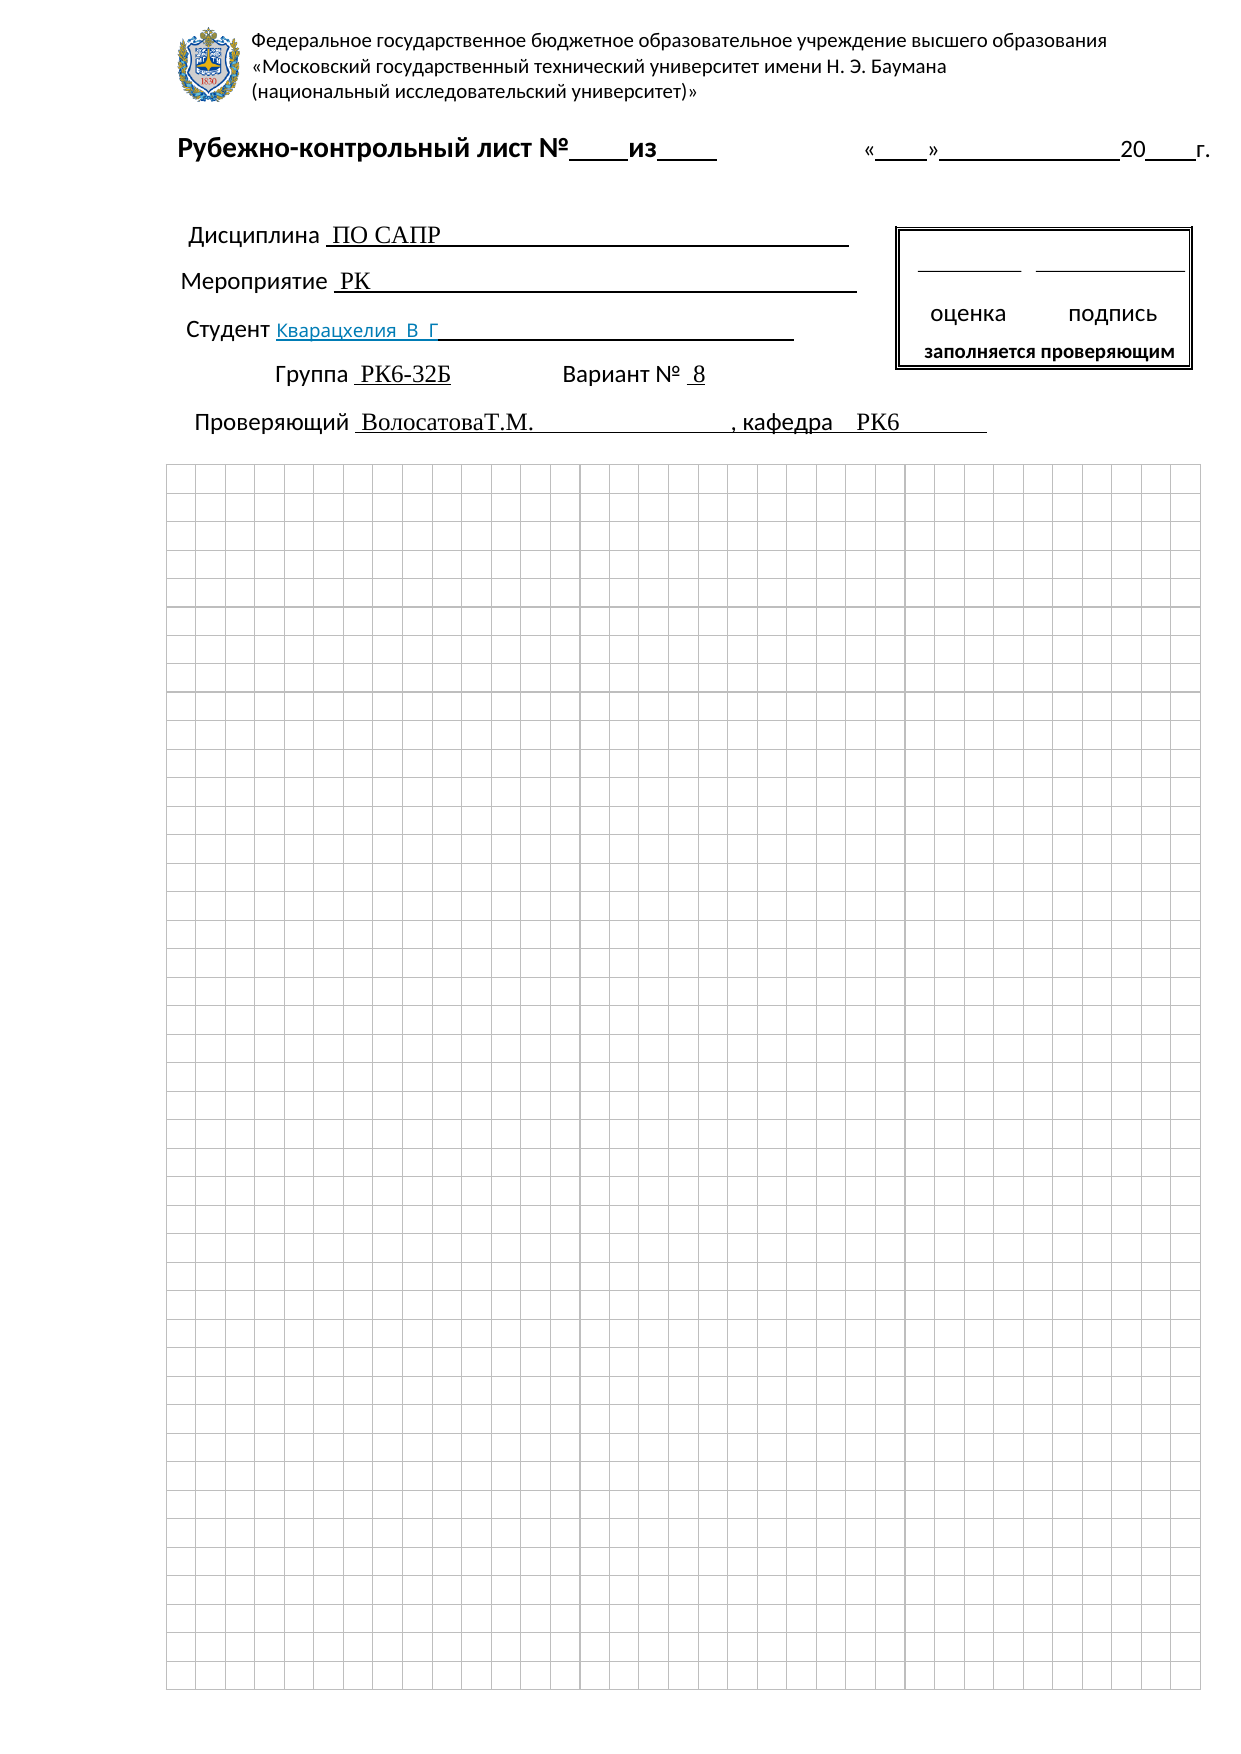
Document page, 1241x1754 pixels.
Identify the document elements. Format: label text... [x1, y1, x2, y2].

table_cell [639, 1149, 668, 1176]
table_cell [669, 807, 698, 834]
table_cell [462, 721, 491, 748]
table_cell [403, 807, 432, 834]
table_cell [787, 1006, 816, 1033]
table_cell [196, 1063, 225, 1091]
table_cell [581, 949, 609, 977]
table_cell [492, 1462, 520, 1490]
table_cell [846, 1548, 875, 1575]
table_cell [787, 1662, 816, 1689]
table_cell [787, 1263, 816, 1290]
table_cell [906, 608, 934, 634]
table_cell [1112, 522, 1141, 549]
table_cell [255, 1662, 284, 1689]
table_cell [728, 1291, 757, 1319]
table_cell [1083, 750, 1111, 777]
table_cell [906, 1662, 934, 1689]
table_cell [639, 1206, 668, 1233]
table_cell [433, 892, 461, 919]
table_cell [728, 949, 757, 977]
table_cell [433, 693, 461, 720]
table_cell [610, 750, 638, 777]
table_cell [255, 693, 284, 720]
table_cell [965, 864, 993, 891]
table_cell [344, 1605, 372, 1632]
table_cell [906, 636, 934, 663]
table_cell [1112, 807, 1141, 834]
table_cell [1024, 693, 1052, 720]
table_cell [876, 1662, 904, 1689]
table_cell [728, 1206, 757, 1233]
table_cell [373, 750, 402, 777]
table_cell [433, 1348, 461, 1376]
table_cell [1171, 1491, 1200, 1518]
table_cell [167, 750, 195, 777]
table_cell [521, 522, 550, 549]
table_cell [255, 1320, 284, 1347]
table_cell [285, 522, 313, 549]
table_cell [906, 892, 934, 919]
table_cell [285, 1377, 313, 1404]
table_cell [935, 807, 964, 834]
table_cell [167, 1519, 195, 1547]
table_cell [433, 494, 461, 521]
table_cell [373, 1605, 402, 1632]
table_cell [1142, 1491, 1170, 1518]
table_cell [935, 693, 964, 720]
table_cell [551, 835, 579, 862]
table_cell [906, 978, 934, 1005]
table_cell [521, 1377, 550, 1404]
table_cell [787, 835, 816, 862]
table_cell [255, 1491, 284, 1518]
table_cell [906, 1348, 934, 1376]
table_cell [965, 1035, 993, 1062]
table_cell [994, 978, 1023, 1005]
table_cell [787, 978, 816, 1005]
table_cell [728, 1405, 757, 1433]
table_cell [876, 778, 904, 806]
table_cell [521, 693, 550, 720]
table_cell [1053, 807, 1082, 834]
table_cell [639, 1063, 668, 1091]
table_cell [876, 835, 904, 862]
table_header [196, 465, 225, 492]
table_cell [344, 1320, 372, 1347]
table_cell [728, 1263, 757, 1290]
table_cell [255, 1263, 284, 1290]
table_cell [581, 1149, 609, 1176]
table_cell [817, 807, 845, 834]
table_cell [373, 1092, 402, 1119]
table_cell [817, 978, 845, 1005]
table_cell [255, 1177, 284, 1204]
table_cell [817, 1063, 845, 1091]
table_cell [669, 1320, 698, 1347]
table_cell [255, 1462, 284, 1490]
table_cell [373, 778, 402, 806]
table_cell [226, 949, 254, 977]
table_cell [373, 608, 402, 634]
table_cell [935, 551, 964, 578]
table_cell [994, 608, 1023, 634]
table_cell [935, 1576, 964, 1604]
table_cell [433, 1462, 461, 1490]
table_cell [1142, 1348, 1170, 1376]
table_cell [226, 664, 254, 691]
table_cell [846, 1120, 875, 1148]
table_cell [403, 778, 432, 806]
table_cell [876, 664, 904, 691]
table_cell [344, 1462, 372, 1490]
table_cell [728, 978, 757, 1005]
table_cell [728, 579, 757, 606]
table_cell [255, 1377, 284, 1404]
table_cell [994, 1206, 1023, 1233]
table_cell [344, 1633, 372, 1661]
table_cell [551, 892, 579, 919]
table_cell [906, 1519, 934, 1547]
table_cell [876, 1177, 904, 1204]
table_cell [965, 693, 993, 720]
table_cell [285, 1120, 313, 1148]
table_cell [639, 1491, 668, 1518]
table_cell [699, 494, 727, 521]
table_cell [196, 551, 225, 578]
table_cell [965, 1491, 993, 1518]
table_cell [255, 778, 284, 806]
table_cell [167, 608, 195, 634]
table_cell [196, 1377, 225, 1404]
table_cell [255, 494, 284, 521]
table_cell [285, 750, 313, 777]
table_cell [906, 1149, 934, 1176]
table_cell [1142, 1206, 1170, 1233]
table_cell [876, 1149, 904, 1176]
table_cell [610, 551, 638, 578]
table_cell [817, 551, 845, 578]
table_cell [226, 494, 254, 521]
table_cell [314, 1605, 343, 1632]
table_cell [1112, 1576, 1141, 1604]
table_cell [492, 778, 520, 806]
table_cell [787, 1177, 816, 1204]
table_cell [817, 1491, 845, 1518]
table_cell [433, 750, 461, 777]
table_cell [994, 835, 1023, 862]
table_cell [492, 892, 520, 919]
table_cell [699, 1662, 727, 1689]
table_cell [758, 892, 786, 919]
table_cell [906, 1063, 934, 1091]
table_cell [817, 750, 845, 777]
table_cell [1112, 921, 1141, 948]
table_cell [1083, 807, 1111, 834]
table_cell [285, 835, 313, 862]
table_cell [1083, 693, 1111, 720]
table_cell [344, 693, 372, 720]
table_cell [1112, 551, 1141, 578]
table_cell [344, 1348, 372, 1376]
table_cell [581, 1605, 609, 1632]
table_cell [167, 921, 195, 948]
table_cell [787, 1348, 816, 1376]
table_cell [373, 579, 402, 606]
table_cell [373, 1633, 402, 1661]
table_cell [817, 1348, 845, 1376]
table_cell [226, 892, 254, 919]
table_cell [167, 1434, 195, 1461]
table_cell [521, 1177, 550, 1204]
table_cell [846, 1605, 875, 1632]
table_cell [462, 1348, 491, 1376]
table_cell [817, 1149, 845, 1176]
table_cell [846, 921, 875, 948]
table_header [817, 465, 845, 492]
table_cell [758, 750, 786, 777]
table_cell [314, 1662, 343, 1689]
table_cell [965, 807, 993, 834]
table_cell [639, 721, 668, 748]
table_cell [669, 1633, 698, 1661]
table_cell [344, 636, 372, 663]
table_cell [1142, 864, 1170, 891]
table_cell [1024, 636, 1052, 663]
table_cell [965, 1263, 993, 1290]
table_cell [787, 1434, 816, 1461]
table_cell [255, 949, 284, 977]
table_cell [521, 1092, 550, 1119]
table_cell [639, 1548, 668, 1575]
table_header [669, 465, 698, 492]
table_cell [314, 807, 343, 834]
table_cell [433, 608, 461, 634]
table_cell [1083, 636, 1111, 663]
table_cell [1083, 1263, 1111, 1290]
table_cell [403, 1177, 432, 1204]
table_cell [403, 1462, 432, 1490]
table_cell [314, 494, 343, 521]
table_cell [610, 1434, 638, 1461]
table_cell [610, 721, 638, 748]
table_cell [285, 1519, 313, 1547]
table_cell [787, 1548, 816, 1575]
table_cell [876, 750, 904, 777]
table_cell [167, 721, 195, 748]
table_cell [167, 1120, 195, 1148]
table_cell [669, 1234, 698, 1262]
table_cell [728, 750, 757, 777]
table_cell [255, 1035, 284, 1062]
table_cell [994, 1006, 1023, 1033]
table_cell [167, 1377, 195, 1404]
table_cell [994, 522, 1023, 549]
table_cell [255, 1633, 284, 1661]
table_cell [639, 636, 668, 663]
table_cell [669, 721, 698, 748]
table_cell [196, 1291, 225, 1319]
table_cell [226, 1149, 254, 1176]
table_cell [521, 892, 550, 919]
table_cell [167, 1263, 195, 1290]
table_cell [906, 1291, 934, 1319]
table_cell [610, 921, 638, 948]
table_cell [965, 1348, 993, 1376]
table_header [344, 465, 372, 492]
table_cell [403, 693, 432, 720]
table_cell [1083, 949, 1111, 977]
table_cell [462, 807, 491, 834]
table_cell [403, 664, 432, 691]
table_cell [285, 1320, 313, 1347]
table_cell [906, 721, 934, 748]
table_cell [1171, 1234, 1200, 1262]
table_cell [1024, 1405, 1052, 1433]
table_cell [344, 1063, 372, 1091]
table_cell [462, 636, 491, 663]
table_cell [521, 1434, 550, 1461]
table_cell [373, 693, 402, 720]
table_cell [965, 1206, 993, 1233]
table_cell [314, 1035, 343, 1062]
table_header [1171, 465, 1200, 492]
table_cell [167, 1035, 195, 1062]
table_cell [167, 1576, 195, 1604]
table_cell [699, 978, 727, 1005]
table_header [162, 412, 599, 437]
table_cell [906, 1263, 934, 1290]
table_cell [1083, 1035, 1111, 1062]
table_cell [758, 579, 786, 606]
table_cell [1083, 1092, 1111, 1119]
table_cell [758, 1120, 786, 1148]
text «Московский государственный технический университет имени Н. Э. Баумана (национальный исследовательский университет)» [251, 53, 949, 104]
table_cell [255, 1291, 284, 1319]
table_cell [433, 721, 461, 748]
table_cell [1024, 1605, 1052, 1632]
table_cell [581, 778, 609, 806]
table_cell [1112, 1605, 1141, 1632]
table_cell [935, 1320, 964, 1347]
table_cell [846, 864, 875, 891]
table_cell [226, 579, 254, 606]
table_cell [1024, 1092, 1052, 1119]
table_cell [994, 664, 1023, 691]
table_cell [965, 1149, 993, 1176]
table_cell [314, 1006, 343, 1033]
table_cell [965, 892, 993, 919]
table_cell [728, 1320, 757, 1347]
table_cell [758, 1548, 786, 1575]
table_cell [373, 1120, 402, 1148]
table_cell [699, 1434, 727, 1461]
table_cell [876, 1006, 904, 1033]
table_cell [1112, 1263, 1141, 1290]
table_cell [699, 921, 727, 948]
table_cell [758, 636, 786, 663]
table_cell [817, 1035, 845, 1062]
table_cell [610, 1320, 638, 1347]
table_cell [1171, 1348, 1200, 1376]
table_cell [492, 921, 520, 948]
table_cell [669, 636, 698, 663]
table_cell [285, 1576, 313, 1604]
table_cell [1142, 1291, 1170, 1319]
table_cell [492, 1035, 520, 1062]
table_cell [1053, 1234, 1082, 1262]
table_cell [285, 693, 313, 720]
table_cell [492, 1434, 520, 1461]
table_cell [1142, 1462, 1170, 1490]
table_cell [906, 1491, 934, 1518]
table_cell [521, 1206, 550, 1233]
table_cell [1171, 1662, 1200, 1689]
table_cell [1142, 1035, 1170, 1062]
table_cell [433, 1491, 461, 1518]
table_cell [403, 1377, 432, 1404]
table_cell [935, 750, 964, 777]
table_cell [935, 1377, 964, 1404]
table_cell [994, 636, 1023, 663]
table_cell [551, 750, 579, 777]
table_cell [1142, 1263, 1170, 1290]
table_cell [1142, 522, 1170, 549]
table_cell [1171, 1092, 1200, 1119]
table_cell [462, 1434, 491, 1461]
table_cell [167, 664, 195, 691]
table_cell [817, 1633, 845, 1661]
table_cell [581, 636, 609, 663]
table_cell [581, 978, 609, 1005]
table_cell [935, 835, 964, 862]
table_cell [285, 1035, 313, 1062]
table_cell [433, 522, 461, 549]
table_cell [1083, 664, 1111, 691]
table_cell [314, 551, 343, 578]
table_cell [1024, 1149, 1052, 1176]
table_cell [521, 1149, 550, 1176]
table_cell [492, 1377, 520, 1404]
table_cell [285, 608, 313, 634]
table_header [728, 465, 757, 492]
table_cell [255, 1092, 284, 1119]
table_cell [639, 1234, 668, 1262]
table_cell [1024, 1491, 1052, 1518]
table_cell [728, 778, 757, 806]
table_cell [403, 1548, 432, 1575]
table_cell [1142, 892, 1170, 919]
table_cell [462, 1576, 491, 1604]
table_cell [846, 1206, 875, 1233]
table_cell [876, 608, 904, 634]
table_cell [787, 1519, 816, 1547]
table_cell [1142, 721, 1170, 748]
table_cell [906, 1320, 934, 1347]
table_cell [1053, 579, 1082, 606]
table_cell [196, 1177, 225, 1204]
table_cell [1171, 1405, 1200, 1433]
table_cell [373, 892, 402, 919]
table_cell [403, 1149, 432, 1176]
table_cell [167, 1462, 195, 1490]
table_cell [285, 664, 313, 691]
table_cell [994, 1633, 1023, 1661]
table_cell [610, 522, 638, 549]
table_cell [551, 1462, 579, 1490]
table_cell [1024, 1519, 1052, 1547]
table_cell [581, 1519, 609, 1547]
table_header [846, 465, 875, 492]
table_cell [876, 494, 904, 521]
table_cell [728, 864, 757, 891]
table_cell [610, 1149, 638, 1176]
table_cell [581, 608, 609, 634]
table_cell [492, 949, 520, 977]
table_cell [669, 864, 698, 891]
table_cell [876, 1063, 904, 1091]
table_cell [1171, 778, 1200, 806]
picture [408, 326, 413, 335]
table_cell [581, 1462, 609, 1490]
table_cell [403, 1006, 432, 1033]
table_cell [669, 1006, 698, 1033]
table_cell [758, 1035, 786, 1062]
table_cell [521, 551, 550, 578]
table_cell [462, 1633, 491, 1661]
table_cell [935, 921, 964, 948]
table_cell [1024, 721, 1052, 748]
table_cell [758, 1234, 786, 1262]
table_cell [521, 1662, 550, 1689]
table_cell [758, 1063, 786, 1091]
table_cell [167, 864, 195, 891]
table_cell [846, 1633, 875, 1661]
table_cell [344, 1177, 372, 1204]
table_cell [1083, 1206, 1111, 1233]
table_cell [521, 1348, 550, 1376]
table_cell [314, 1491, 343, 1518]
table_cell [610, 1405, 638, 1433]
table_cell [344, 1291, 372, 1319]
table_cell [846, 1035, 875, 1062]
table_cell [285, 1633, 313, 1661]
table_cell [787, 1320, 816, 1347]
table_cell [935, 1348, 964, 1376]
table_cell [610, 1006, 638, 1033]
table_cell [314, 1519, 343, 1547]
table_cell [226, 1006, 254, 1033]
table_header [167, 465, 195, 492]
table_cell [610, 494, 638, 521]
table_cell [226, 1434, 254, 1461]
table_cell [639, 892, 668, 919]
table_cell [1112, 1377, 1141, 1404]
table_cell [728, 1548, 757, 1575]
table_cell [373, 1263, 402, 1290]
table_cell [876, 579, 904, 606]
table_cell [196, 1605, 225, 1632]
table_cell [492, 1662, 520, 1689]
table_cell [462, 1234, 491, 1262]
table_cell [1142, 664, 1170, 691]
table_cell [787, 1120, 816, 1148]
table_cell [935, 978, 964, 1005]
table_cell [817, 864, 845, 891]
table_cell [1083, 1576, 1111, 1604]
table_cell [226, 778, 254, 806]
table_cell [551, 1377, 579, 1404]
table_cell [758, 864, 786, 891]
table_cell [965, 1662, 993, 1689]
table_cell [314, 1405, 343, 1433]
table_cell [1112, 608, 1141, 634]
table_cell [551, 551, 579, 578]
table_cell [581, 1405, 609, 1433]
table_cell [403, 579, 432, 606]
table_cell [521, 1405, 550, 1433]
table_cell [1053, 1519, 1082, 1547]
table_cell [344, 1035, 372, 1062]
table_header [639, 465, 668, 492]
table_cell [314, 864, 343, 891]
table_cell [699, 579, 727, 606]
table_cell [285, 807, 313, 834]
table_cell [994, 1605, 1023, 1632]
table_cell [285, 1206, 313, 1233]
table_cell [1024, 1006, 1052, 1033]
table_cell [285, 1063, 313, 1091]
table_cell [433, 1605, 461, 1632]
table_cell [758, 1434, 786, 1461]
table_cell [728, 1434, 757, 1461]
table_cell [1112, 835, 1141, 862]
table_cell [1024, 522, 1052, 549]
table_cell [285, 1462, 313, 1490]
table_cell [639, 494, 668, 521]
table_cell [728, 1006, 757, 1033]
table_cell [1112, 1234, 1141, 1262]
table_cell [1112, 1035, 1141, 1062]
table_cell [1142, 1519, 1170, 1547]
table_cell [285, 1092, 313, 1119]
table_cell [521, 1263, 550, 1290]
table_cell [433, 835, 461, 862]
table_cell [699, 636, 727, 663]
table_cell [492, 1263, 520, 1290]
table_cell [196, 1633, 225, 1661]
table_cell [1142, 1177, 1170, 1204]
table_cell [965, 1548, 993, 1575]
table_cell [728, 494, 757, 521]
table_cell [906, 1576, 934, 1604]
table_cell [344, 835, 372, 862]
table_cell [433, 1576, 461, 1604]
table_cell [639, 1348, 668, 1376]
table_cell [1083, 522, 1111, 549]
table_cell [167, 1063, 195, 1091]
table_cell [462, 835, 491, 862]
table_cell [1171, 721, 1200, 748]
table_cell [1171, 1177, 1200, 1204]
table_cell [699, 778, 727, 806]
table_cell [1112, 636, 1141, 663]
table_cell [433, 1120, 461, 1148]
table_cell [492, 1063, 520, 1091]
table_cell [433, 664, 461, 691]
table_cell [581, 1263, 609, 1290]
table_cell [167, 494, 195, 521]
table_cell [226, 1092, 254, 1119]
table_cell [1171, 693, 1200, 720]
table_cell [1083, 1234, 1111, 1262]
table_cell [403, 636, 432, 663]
picture [177, 27, 240, 102]
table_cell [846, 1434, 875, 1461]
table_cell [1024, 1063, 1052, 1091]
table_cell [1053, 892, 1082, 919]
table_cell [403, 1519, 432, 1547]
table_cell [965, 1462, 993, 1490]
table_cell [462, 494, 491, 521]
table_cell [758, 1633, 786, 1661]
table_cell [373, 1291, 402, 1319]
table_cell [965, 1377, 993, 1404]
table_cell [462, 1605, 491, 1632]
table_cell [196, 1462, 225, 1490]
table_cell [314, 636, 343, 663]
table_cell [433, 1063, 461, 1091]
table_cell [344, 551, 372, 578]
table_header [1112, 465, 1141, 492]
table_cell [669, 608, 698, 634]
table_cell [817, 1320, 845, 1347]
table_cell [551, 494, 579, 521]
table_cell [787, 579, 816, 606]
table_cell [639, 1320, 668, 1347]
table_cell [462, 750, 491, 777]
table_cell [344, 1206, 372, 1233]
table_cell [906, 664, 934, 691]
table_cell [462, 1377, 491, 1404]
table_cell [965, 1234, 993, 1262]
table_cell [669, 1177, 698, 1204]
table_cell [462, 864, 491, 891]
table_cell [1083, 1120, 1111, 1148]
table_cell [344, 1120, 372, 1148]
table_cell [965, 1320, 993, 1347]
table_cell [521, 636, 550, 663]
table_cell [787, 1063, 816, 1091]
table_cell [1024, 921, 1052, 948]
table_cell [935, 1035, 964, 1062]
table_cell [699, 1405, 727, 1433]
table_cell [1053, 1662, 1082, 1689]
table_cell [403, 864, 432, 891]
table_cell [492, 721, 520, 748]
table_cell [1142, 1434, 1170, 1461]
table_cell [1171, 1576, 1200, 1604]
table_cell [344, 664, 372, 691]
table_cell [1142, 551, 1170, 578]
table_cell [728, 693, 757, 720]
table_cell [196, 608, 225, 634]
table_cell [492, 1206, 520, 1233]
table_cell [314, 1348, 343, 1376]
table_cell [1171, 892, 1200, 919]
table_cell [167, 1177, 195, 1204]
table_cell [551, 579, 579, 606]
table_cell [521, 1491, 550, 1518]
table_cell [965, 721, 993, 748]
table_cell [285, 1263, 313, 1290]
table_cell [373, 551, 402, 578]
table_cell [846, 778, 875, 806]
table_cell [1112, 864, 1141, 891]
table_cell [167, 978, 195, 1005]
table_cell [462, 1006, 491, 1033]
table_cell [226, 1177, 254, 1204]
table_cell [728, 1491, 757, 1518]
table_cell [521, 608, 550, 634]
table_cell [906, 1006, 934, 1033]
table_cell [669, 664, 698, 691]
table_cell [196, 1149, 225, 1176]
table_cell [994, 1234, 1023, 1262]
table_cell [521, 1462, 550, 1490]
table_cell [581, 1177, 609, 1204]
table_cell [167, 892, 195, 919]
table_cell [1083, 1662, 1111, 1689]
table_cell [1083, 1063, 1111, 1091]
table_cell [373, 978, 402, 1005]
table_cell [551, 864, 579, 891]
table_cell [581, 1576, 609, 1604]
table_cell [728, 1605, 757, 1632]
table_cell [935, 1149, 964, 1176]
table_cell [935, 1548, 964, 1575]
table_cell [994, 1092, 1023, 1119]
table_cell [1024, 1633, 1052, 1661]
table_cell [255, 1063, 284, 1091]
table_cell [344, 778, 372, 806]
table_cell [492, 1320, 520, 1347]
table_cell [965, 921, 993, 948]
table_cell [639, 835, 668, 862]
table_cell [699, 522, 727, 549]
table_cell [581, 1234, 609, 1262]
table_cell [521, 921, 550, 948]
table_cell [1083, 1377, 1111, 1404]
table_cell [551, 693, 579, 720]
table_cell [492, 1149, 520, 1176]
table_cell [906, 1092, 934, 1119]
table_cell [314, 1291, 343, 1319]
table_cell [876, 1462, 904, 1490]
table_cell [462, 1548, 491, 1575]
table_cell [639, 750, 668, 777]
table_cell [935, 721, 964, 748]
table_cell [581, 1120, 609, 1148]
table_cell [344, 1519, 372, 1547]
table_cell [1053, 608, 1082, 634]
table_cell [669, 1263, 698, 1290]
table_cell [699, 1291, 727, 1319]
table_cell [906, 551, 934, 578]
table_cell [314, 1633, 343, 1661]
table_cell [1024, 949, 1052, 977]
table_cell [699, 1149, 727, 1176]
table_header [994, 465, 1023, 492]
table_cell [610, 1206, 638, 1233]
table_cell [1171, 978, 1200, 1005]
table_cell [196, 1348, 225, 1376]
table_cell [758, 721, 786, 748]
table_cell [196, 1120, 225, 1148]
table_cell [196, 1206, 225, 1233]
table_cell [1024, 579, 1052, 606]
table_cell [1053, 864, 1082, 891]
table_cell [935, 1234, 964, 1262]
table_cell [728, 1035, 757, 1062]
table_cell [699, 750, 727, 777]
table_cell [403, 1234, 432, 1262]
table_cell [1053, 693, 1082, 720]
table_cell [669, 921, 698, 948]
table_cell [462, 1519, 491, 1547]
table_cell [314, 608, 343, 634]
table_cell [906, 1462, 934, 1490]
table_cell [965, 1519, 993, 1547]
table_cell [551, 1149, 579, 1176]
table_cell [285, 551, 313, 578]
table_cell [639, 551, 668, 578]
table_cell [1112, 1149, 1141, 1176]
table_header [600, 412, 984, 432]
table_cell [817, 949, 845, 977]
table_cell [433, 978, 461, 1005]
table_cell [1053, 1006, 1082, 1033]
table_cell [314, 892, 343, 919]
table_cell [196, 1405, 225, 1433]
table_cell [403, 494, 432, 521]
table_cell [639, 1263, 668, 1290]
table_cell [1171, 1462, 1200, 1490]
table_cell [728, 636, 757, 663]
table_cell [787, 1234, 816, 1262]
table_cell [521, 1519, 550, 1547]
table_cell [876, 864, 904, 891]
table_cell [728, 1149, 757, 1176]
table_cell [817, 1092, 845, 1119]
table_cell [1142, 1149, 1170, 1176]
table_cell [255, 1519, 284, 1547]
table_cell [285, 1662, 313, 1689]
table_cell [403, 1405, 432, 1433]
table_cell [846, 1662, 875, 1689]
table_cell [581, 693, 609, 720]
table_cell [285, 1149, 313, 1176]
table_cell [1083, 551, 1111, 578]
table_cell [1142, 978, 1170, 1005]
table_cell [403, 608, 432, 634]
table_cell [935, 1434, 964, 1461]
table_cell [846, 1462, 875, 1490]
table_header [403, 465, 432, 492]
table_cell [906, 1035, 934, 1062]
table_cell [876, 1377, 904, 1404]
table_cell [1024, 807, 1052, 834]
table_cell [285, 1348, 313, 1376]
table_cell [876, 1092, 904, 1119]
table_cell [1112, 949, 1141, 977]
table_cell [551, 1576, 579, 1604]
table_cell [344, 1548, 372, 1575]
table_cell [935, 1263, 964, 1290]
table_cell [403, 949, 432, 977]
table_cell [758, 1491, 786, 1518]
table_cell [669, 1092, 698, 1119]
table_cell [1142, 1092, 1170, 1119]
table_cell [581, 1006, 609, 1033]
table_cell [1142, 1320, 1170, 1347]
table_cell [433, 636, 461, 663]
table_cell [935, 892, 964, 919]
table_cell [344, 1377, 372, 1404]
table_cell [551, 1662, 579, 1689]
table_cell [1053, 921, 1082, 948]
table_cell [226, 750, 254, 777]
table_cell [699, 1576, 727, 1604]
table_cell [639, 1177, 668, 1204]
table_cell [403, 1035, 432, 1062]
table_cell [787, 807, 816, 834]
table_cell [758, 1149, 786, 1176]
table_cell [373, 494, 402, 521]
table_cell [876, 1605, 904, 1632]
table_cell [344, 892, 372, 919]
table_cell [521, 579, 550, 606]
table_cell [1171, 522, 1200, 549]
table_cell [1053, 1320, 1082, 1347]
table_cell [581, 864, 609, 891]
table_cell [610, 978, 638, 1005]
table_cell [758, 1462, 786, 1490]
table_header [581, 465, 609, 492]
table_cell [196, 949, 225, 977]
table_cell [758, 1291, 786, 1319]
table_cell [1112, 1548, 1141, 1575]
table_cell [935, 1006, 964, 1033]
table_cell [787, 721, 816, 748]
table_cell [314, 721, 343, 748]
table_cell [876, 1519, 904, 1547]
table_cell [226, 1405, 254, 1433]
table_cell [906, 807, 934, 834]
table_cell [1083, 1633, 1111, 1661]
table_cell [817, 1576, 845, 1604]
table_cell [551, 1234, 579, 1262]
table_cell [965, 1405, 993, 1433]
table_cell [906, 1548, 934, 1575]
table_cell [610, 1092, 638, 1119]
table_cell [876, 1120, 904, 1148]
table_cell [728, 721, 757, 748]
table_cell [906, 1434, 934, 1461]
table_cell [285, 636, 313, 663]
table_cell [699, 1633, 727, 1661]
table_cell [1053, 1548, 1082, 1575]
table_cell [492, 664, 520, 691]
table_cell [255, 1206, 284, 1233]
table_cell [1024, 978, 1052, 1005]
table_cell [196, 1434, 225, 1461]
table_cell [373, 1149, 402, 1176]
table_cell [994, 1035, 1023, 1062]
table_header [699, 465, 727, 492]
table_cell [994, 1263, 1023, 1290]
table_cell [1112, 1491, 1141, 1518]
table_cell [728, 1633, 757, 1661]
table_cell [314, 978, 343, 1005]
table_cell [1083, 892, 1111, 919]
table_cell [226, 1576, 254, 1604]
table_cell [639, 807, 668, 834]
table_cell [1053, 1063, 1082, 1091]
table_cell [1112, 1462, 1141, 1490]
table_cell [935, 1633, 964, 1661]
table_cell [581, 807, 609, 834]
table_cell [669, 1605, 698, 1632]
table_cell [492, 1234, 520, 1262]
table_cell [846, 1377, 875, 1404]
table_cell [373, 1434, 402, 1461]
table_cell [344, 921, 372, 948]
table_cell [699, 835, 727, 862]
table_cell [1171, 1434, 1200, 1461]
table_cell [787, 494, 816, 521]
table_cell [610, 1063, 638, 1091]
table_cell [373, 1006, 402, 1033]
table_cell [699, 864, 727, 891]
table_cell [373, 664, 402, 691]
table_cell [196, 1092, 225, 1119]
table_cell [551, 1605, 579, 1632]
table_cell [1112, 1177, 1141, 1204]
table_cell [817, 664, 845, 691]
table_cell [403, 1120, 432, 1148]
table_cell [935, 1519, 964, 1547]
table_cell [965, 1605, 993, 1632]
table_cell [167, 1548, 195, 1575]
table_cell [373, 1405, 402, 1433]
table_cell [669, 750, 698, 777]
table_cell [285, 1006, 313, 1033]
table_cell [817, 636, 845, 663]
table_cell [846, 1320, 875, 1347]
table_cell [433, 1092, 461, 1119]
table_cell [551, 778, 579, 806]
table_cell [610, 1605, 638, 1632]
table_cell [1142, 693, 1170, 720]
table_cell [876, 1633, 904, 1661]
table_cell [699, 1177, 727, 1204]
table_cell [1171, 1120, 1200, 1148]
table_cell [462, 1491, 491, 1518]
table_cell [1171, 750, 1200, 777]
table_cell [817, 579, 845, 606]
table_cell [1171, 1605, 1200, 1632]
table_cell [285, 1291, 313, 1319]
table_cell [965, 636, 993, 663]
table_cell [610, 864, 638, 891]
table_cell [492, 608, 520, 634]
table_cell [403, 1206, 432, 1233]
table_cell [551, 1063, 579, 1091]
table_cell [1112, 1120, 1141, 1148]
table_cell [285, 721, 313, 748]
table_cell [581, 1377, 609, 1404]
text Рубежно-контрольный лист № из « » 20 г. [177, 129, 1226, 165]
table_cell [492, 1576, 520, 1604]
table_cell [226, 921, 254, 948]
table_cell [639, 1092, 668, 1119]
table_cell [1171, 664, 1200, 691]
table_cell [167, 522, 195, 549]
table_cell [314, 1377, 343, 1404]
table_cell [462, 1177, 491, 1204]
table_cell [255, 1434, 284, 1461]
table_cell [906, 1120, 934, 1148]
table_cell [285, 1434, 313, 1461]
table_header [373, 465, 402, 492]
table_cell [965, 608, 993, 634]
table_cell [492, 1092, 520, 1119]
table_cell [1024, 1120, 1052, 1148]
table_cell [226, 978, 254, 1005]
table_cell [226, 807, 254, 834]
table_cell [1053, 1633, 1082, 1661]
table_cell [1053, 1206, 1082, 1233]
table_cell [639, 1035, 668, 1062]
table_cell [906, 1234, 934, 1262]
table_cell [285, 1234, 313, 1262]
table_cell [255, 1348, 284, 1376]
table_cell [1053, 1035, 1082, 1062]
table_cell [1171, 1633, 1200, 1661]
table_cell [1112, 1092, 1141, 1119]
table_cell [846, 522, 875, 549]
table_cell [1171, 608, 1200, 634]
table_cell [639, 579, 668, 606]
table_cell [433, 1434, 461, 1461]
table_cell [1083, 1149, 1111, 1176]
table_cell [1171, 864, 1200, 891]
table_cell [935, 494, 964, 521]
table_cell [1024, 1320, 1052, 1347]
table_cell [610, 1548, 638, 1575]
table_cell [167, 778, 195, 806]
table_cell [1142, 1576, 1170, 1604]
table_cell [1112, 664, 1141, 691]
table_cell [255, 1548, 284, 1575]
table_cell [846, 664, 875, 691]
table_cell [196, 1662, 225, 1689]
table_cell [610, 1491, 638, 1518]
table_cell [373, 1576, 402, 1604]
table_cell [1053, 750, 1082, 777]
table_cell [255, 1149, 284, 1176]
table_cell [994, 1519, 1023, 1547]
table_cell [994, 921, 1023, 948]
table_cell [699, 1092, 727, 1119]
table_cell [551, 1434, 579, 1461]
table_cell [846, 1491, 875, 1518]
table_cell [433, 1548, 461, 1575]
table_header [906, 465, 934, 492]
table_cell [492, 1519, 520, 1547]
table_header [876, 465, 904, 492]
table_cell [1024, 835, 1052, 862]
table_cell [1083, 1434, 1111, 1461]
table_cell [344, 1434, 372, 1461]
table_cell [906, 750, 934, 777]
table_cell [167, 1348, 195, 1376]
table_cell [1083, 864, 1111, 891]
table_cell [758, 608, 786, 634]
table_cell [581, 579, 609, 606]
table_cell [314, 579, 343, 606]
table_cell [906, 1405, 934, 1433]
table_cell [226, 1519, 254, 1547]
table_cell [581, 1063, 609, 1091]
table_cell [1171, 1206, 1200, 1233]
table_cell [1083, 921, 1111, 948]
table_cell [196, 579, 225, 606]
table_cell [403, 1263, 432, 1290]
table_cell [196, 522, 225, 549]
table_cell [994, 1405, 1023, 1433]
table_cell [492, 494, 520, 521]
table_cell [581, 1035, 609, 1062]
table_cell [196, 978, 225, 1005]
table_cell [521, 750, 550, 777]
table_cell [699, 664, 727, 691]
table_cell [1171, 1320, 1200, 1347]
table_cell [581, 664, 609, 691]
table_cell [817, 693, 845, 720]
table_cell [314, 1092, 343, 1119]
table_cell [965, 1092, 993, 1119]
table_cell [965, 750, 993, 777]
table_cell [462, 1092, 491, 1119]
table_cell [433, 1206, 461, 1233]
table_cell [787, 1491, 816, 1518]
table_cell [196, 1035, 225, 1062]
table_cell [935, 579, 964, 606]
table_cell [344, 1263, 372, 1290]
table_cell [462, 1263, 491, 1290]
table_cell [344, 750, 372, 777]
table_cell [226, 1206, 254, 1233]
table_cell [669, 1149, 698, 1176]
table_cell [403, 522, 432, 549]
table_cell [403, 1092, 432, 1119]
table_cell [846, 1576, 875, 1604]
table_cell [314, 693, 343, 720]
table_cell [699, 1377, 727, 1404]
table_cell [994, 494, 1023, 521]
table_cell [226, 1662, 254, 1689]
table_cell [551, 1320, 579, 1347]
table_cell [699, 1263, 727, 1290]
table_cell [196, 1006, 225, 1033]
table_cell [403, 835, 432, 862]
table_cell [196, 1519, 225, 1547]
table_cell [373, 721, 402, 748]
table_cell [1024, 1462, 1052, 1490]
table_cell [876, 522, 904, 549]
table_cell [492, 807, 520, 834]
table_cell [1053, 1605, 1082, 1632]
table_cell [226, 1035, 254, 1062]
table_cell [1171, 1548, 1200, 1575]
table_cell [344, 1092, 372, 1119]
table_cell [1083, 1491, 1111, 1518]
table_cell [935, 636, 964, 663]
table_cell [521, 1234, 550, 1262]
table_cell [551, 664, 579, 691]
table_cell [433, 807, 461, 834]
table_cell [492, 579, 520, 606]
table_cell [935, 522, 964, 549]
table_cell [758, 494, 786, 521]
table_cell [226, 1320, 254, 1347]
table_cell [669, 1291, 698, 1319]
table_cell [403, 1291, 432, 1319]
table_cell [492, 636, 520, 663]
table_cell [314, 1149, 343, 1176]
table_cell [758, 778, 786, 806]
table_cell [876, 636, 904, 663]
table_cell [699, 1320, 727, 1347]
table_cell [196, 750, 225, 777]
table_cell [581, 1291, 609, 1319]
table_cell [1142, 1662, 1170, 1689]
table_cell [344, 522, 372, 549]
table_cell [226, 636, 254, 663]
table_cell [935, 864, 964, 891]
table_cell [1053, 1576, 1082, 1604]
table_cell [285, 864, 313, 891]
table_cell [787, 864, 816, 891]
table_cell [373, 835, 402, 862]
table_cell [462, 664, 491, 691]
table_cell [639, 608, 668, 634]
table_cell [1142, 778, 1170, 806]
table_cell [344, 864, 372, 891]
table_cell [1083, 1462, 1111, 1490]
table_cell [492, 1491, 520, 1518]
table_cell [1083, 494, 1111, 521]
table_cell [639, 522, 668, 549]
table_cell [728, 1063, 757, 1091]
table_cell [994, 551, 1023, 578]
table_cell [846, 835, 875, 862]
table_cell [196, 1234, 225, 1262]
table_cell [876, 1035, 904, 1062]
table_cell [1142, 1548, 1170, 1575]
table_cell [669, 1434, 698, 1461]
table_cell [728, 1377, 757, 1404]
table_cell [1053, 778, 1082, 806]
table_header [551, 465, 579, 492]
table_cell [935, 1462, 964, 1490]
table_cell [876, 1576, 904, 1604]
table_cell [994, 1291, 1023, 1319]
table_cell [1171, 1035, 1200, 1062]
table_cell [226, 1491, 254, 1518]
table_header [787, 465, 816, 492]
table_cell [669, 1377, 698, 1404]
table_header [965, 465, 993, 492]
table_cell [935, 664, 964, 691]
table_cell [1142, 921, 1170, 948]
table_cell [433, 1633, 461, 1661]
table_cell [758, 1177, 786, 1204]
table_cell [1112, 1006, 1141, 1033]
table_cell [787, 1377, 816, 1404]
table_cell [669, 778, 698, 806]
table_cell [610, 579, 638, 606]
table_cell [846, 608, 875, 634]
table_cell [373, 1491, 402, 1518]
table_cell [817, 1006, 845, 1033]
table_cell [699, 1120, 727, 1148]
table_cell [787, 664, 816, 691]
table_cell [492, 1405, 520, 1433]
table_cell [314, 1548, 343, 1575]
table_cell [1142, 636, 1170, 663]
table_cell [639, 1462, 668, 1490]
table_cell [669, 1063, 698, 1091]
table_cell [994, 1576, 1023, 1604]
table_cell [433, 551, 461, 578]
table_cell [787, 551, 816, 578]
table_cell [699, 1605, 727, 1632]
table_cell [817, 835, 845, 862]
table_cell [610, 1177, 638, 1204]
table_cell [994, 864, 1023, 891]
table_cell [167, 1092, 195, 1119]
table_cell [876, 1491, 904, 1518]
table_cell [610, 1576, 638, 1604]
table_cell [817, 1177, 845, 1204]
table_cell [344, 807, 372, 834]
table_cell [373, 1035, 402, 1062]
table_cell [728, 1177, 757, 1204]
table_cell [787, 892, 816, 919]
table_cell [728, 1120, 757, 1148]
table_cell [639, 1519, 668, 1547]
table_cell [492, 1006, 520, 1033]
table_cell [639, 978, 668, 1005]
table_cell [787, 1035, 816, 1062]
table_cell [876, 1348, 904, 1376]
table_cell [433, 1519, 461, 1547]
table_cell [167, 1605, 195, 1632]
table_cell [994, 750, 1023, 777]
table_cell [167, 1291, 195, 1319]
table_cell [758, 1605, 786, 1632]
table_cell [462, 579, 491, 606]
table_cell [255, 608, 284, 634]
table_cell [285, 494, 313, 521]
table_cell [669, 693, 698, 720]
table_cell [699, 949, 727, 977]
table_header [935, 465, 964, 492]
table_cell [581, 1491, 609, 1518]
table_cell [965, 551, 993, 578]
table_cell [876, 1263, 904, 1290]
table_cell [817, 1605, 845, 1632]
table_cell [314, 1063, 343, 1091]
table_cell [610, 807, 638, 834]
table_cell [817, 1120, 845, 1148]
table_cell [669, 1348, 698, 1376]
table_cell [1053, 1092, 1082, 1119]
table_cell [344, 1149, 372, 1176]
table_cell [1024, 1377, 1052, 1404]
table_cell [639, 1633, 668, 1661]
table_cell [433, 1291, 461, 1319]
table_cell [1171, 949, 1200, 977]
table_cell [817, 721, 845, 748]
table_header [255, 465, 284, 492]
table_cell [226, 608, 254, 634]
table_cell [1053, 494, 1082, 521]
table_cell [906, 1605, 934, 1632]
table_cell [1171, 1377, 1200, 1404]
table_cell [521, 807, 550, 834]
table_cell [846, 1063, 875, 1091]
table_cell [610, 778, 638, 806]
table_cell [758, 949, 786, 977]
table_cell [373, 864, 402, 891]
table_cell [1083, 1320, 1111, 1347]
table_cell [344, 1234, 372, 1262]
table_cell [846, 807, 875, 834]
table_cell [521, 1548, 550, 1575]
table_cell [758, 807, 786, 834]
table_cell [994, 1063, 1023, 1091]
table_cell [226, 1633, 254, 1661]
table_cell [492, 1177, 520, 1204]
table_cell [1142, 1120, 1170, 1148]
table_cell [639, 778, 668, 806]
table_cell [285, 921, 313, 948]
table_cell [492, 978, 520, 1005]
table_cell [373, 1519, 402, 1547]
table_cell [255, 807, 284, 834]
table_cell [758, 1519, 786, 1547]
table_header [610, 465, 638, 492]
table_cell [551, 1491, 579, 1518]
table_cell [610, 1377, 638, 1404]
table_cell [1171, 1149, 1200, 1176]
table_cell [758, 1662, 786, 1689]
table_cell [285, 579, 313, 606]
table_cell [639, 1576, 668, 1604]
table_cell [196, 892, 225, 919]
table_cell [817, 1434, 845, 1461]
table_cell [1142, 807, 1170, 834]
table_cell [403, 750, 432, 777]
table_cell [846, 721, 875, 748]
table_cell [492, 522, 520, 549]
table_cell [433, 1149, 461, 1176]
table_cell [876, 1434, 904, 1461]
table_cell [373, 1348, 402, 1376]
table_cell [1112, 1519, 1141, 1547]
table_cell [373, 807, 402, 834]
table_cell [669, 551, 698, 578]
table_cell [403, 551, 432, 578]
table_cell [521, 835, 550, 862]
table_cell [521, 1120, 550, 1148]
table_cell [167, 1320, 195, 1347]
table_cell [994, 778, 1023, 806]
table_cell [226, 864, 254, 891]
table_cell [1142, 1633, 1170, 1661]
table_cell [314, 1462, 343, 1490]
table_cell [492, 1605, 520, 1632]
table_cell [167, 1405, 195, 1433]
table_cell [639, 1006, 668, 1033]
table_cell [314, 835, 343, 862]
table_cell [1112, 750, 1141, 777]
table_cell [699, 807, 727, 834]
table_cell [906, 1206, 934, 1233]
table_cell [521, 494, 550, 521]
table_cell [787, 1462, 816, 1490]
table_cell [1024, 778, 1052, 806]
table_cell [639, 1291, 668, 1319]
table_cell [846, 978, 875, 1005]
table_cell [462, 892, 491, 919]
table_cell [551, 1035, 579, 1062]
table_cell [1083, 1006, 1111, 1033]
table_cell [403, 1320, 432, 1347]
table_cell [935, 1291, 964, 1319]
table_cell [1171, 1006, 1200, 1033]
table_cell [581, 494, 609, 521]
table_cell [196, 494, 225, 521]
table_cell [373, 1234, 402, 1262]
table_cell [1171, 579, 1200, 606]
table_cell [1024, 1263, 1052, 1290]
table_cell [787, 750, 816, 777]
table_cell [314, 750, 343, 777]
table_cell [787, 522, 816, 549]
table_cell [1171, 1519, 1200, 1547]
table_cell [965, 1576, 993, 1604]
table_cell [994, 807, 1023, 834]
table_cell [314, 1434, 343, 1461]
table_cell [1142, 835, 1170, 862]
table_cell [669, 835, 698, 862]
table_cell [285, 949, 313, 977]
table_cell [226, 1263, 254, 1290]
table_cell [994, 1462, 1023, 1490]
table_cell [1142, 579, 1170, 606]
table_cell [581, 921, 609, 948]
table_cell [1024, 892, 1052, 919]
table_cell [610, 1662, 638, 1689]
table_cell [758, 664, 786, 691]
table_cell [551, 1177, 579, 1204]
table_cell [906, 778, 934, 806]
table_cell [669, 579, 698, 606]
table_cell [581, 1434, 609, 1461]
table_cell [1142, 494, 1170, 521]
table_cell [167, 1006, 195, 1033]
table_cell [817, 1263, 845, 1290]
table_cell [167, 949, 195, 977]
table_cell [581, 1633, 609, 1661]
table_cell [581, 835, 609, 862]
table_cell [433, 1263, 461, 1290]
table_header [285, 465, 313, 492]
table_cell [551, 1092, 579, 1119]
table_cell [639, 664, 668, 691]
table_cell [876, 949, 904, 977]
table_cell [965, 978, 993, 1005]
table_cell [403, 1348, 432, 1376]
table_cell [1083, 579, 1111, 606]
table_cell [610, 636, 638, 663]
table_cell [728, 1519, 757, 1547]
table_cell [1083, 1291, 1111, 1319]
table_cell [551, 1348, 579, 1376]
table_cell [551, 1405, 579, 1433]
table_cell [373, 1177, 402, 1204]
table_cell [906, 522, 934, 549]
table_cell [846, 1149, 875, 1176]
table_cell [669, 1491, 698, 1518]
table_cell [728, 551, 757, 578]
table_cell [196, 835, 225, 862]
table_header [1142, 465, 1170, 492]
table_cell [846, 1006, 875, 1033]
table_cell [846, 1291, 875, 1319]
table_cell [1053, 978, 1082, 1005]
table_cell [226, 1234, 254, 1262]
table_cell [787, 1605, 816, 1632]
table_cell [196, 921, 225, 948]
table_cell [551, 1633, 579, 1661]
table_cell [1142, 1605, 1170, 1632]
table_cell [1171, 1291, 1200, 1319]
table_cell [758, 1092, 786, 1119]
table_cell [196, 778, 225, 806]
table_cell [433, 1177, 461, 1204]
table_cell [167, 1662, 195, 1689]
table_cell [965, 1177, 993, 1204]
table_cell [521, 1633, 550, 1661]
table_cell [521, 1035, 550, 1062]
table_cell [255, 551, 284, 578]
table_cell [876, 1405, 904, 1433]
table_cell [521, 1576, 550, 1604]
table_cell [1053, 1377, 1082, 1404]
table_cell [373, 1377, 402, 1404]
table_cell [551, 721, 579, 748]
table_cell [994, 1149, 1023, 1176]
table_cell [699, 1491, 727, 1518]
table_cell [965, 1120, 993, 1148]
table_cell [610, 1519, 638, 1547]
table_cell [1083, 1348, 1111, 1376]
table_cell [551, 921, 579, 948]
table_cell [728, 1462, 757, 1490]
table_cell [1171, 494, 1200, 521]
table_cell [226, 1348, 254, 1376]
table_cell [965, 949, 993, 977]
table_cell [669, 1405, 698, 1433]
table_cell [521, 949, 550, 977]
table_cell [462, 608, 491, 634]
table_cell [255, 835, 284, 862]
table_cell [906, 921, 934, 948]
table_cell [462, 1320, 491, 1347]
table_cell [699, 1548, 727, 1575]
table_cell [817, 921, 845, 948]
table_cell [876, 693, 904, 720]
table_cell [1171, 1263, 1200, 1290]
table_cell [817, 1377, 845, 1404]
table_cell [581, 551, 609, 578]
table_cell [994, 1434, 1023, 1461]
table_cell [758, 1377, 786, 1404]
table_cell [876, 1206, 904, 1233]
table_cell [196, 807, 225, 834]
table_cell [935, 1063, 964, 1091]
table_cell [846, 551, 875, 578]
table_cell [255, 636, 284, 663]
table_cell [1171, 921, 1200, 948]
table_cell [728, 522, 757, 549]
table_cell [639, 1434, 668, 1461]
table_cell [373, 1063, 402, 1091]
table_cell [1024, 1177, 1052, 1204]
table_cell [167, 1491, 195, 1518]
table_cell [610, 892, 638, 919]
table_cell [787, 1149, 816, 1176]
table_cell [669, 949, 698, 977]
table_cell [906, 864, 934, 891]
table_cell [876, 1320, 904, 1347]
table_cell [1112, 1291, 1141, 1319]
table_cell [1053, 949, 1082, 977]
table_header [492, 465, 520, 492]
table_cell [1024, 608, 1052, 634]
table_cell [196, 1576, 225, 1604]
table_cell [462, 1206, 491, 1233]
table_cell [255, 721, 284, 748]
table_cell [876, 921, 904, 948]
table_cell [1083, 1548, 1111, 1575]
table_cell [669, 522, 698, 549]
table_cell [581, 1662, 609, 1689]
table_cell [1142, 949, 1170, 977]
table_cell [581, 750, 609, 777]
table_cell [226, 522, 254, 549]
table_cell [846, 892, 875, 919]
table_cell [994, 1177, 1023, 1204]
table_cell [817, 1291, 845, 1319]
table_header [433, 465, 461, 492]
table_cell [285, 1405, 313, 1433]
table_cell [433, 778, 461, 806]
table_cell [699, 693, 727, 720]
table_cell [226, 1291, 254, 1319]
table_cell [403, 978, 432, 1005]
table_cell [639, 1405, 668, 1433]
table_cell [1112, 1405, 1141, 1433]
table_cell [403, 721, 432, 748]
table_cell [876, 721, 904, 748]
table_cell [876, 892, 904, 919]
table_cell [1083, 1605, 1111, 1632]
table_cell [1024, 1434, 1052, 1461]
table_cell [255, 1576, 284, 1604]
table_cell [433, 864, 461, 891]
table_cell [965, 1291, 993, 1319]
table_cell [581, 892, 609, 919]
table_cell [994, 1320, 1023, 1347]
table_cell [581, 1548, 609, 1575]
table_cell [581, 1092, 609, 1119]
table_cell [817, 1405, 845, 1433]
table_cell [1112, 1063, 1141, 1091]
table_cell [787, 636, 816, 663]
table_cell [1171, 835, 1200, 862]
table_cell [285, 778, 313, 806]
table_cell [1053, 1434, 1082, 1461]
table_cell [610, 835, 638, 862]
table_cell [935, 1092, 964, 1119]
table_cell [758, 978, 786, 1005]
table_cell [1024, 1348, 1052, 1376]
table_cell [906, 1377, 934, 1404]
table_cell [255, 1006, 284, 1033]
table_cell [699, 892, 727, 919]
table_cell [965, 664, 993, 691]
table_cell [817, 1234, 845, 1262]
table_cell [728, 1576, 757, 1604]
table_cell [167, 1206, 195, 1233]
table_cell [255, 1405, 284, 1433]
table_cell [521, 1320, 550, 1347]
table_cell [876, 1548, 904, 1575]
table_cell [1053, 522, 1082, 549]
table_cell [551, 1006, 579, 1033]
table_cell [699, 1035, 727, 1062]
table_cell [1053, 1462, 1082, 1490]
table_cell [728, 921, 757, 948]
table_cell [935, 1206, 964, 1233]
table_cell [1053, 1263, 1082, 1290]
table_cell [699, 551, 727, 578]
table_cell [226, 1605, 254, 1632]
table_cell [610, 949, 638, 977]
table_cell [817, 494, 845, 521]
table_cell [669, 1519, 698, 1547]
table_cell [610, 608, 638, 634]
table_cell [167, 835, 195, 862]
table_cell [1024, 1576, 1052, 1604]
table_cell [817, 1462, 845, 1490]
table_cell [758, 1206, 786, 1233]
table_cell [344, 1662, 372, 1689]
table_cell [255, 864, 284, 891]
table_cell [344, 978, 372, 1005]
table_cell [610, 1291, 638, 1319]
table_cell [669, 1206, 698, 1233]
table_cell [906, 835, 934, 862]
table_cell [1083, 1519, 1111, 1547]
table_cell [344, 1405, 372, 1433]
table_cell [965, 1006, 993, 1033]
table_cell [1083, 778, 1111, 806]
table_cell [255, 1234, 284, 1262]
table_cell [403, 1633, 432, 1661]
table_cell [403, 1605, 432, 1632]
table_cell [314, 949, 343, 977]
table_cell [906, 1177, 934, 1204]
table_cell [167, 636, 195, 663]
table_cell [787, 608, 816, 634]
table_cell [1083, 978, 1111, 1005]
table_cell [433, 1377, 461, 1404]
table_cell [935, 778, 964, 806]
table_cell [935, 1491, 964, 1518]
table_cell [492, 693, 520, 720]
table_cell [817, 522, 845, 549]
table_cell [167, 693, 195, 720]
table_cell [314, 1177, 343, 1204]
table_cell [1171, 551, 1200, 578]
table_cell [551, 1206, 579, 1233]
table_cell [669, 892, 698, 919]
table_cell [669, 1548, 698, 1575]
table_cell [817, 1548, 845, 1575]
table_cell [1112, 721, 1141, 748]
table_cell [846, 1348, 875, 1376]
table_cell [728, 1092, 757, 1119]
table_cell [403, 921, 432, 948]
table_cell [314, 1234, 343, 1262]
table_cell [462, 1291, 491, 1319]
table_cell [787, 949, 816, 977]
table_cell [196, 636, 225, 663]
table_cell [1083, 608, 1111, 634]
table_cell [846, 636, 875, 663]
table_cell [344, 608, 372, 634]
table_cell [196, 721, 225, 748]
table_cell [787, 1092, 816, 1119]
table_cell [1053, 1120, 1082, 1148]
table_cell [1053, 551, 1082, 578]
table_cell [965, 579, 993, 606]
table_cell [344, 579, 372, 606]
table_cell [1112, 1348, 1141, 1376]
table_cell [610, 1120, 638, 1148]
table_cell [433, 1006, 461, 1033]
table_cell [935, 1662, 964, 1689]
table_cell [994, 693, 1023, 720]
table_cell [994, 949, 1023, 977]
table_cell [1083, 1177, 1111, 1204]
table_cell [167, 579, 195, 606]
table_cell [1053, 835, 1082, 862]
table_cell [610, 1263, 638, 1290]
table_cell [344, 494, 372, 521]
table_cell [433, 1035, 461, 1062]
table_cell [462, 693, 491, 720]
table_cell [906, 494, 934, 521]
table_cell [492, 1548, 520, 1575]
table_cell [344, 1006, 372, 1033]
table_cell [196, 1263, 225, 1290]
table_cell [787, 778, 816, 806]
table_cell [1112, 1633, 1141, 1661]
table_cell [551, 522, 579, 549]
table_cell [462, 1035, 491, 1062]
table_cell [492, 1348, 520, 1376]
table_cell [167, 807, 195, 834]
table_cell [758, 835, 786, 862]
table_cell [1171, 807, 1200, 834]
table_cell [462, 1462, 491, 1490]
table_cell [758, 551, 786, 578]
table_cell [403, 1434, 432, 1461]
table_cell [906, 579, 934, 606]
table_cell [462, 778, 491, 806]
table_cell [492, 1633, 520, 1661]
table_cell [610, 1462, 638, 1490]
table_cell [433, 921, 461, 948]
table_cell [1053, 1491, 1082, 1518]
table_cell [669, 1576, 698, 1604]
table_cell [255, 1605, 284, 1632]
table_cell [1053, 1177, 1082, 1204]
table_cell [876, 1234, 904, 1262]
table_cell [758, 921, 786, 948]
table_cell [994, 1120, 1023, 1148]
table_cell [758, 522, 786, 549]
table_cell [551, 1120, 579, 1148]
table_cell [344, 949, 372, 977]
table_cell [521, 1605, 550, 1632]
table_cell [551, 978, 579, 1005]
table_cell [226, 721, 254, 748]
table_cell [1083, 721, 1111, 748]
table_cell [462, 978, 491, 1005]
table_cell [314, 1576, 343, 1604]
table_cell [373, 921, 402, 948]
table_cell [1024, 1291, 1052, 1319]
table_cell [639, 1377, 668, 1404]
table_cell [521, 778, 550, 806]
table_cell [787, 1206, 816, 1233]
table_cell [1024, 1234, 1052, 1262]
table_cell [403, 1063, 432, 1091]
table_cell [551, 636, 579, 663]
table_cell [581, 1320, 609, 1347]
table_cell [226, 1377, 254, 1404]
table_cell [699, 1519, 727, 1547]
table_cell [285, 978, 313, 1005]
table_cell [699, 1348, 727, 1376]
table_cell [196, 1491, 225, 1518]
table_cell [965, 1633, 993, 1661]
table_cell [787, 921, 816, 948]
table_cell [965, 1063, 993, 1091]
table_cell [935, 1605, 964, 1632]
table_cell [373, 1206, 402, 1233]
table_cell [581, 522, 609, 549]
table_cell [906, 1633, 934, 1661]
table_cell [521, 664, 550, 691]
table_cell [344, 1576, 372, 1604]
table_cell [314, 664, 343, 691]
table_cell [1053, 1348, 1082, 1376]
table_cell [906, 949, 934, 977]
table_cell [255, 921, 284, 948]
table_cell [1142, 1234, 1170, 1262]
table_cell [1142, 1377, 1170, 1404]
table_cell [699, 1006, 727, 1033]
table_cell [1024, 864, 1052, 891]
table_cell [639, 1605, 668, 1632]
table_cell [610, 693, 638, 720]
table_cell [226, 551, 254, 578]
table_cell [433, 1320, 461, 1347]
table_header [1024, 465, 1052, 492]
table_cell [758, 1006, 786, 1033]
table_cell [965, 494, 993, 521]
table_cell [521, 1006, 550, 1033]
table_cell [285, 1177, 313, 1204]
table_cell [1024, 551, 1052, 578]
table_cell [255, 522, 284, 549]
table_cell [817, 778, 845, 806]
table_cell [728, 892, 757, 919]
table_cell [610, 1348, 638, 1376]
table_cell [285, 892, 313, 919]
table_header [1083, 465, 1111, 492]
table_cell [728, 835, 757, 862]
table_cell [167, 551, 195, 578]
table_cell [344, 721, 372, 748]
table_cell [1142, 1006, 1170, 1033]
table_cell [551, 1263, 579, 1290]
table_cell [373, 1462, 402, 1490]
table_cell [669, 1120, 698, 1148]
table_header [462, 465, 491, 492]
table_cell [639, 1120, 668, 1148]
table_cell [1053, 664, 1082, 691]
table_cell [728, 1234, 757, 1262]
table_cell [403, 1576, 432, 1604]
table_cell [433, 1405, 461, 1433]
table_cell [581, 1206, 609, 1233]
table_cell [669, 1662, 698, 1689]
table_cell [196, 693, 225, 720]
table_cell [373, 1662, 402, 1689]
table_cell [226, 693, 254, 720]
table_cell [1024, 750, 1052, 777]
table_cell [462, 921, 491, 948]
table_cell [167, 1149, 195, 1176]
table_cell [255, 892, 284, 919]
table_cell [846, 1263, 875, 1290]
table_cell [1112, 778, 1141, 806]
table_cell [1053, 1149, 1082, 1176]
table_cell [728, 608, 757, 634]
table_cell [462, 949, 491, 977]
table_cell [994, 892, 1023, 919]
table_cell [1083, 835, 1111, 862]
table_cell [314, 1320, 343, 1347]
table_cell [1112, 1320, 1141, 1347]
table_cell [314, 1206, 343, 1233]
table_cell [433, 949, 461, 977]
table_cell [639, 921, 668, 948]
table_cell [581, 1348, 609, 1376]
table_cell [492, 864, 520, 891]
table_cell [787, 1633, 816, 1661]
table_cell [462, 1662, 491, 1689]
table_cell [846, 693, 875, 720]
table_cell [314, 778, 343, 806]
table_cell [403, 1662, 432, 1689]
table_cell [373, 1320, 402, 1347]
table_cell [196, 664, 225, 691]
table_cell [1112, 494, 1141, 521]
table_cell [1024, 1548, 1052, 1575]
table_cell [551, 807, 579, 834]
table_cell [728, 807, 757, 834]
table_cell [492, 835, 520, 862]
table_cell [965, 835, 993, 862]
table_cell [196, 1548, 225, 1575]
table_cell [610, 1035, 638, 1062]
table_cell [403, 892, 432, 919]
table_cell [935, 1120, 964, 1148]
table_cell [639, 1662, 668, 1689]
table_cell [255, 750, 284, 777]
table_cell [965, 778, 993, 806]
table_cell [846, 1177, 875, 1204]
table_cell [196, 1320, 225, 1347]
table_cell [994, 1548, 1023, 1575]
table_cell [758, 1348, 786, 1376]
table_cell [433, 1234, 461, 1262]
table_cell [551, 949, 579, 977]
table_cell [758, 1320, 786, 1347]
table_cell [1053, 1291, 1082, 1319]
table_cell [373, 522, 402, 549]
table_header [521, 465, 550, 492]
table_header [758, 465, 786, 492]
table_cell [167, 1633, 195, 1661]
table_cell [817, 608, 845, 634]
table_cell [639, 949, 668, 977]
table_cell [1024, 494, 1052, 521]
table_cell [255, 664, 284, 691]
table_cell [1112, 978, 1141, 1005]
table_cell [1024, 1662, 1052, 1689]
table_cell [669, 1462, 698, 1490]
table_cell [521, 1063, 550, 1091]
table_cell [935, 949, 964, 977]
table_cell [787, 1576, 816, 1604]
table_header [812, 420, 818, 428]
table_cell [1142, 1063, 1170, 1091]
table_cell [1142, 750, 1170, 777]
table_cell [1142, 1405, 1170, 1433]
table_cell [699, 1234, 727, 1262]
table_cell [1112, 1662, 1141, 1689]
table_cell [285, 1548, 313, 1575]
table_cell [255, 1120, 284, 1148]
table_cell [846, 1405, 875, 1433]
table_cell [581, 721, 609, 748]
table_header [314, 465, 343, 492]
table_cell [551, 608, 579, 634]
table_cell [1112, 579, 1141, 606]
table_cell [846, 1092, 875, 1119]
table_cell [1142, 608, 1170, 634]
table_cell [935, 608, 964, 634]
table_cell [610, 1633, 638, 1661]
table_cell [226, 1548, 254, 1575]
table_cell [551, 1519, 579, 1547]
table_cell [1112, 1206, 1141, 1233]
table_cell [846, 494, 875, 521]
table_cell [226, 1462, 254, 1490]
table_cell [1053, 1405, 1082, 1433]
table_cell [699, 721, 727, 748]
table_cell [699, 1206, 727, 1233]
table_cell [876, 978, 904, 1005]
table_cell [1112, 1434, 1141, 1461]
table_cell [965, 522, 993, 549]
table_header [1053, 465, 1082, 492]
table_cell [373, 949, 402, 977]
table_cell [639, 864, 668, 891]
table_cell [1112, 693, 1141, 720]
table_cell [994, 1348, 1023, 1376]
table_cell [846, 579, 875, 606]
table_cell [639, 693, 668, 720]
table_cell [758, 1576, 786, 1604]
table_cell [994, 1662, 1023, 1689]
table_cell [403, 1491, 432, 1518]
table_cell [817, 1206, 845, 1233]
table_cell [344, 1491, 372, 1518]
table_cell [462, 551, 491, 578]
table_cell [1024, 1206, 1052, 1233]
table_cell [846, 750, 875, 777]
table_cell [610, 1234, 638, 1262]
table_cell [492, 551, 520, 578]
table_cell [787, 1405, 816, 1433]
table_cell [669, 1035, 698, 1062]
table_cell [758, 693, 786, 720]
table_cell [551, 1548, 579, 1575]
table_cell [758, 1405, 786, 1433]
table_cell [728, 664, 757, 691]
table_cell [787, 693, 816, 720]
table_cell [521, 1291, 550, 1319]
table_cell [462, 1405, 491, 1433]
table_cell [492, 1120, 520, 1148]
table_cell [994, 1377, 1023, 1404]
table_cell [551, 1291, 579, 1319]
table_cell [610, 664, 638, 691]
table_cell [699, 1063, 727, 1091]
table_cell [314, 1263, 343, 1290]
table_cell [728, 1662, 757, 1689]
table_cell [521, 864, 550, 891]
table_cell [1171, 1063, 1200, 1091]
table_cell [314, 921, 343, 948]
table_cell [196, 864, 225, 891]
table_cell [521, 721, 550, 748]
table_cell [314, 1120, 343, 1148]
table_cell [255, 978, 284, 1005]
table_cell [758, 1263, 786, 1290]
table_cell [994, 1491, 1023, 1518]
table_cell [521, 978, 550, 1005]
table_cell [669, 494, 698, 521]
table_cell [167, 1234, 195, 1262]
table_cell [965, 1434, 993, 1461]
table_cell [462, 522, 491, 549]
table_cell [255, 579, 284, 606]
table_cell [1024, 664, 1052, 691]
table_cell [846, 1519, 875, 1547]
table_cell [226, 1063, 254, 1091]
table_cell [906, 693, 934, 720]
text Федеральное государственное бюджетное образовательное учреждение высшего образования [251, 27, 1226, 53]
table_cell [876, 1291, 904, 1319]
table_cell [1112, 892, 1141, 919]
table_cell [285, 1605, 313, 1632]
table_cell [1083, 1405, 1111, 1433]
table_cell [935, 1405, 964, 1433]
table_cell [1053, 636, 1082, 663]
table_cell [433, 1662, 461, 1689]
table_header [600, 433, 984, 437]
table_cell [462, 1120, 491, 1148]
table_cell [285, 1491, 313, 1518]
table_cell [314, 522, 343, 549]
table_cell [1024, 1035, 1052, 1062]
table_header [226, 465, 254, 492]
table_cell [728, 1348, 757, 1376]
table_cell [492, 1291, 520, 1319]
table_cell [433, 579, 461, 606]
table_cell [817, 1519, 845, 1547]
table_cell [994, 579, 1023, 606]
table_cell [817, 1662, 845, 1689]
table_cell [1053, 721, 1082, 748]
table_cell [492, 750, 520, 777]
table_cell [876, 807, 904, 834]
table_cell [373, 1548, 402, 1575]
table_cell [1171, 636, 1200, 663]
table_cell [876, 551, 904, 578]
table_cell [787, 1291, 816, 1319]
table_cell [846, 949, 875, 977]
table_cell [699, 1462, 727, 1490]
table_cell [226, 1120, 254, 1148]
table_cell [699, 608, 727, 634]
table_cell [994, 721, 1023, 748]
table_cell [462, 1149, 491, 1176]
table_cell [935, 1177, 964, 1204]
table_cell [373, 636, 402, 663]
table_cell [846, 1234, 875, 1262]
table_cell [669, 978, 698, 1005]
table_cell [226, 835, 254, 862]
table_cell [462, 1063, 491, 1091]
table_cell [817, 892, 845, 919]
